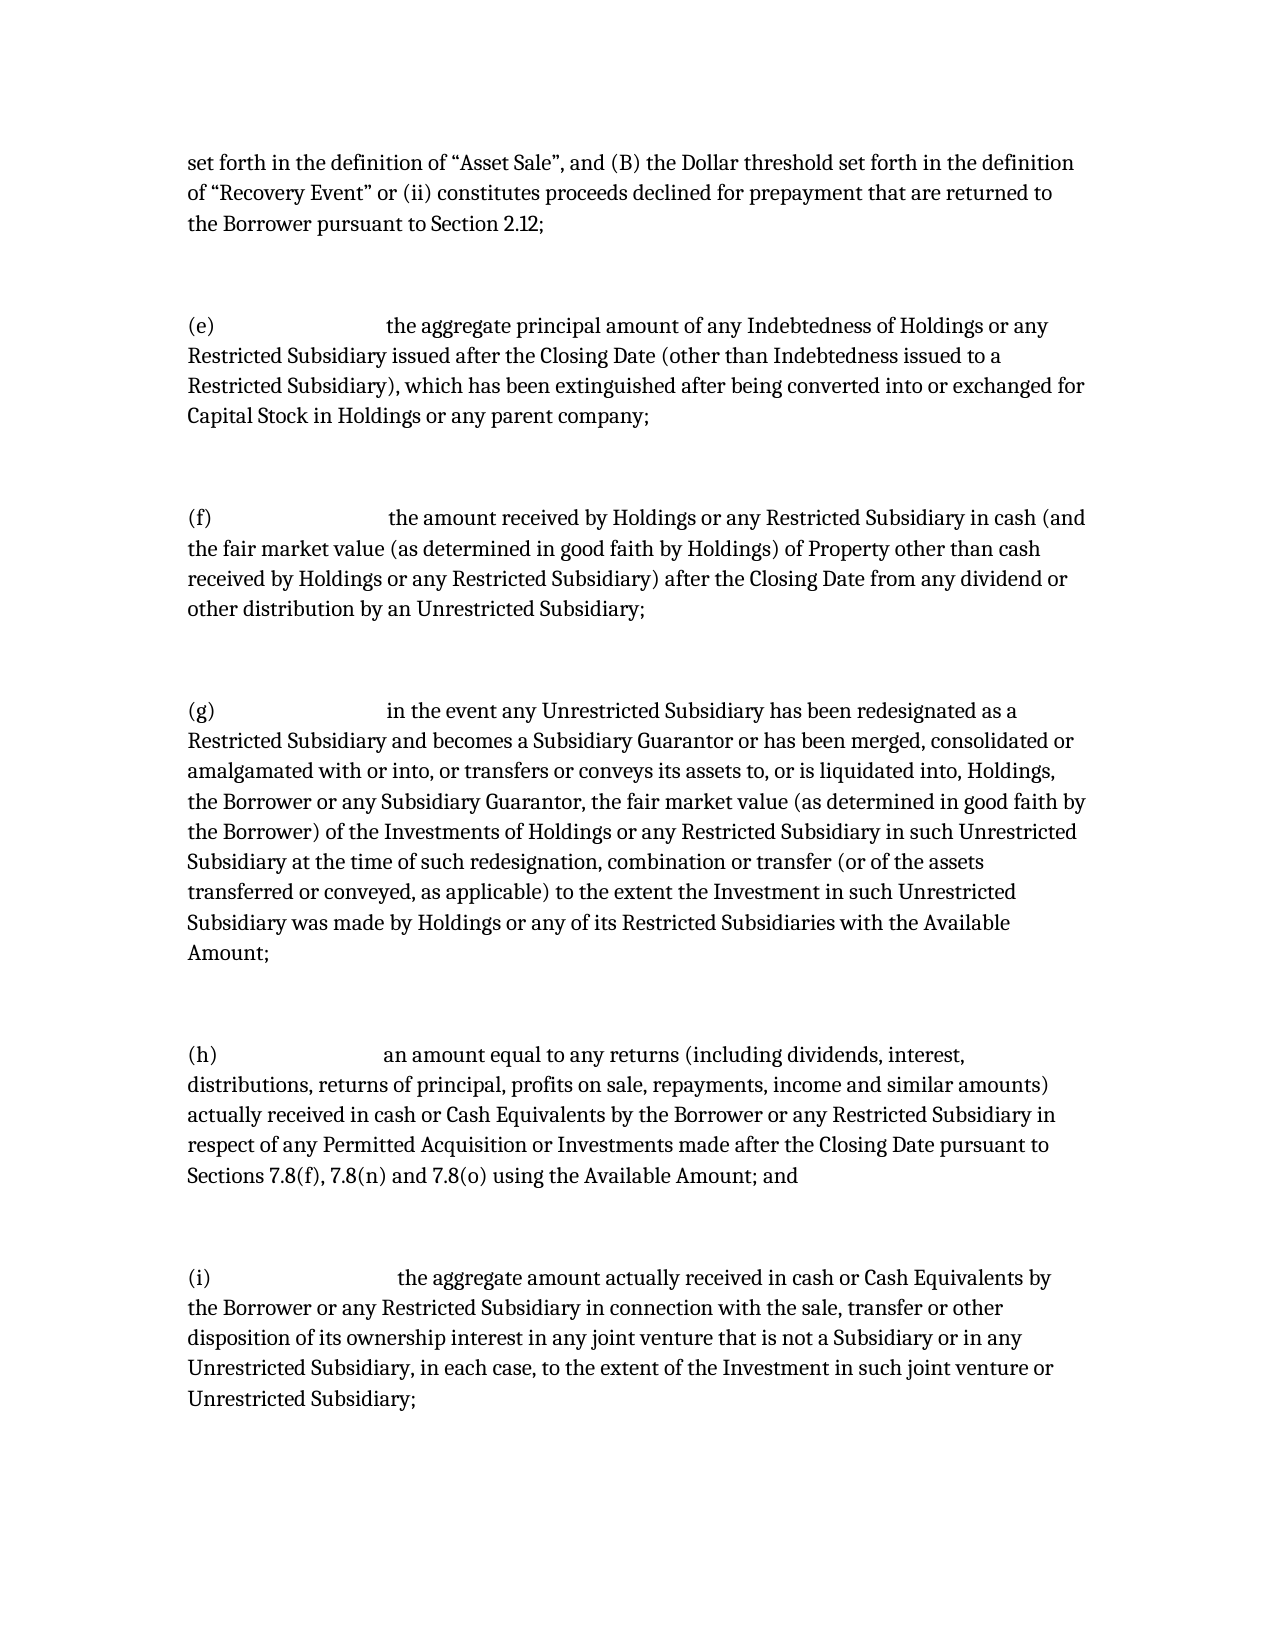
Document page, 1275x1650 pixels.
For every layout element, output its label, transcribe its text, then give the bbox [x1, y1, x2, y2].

text (g) in the event any Unrestricted Subsidiary has been redesignated as a Restricted Subsidiary and becomes a Subsidiary Guarantor or has been merged, consolidated or amalgamated with or into, or transfers or conveys its assets to, or is liquidated into, Holdings, the Borrower or any Subsidiary Guarantor, the fair market value (as determined in good faith by the Borrower) of the Investments of Holdings or any Restricted Subsidiary in such Unrestricted Subsidiary at the time of such redesignation, combination or transfer (or of the assets transferred or conveyed, as applicable) to the extent the Investment in such Unrestricted Subsidiary was made by Holdings or any of its Restricted Subsidiaries with the Available Amount; [187, 698, 1087, 966]
text (h) an amount equal to any returns (including dividends, interest, distributions, returns of principal, profits on sale, repayments, income and similar amounts) actually received in cash or Cash Equivalents by the Borrower or any Restricted Subsidiary in respect of any Permitted Acquisition or Investments made after the Closing Date pursuant to Sections 7.8(f), 7.8(n) and 7.8(o) using the Available Amount; and [187, 1042, 1087, 1189]
text (i) the aggregate amount actually received in cash or Cash Equivalents by the Borrower or any Restricted Subsidiary in connection with the sale, transfer or other disposition of its ownership interest in any joint venture that is not a Subsidiary or in any Unrestricted Subsidiary, in each case, to the extent of the Investment in such joint venture or Unrestricted Subsidiary; [187, 1264, 1087, 1412]
text (e) the aggregate principal amount of any Indebtedness of Holdings or any Restricted Subsidiary issued after the Closing Date (other than Indebtedness issued to a Restricted Subsidiary), which has been extinguished after being converted into or exchanged for Capital Stock in Holdings or any parent company; [187, 312, 1087, 429]
text set forth in the definition of “Asset Sale”, and (B) the Dollar threshold set forth in the definition of “Recovery Event” or (ii) constitutes proceeds declined for prepayment that are returned to the Borrower pursuant to Section 2.12; [187, 150, 1087, 237]
text (f) the amount received by Holdings or any Restricted Subsidiary in cash (and the fair market value (as determined in good faith by Holdings) of Property other than cash received by Holdings or any Restricted Subsidiary) after the Closing Date from any dividend or other distribution by an Unrestricted Subsidiary; [187, 505, 1087, 622]
